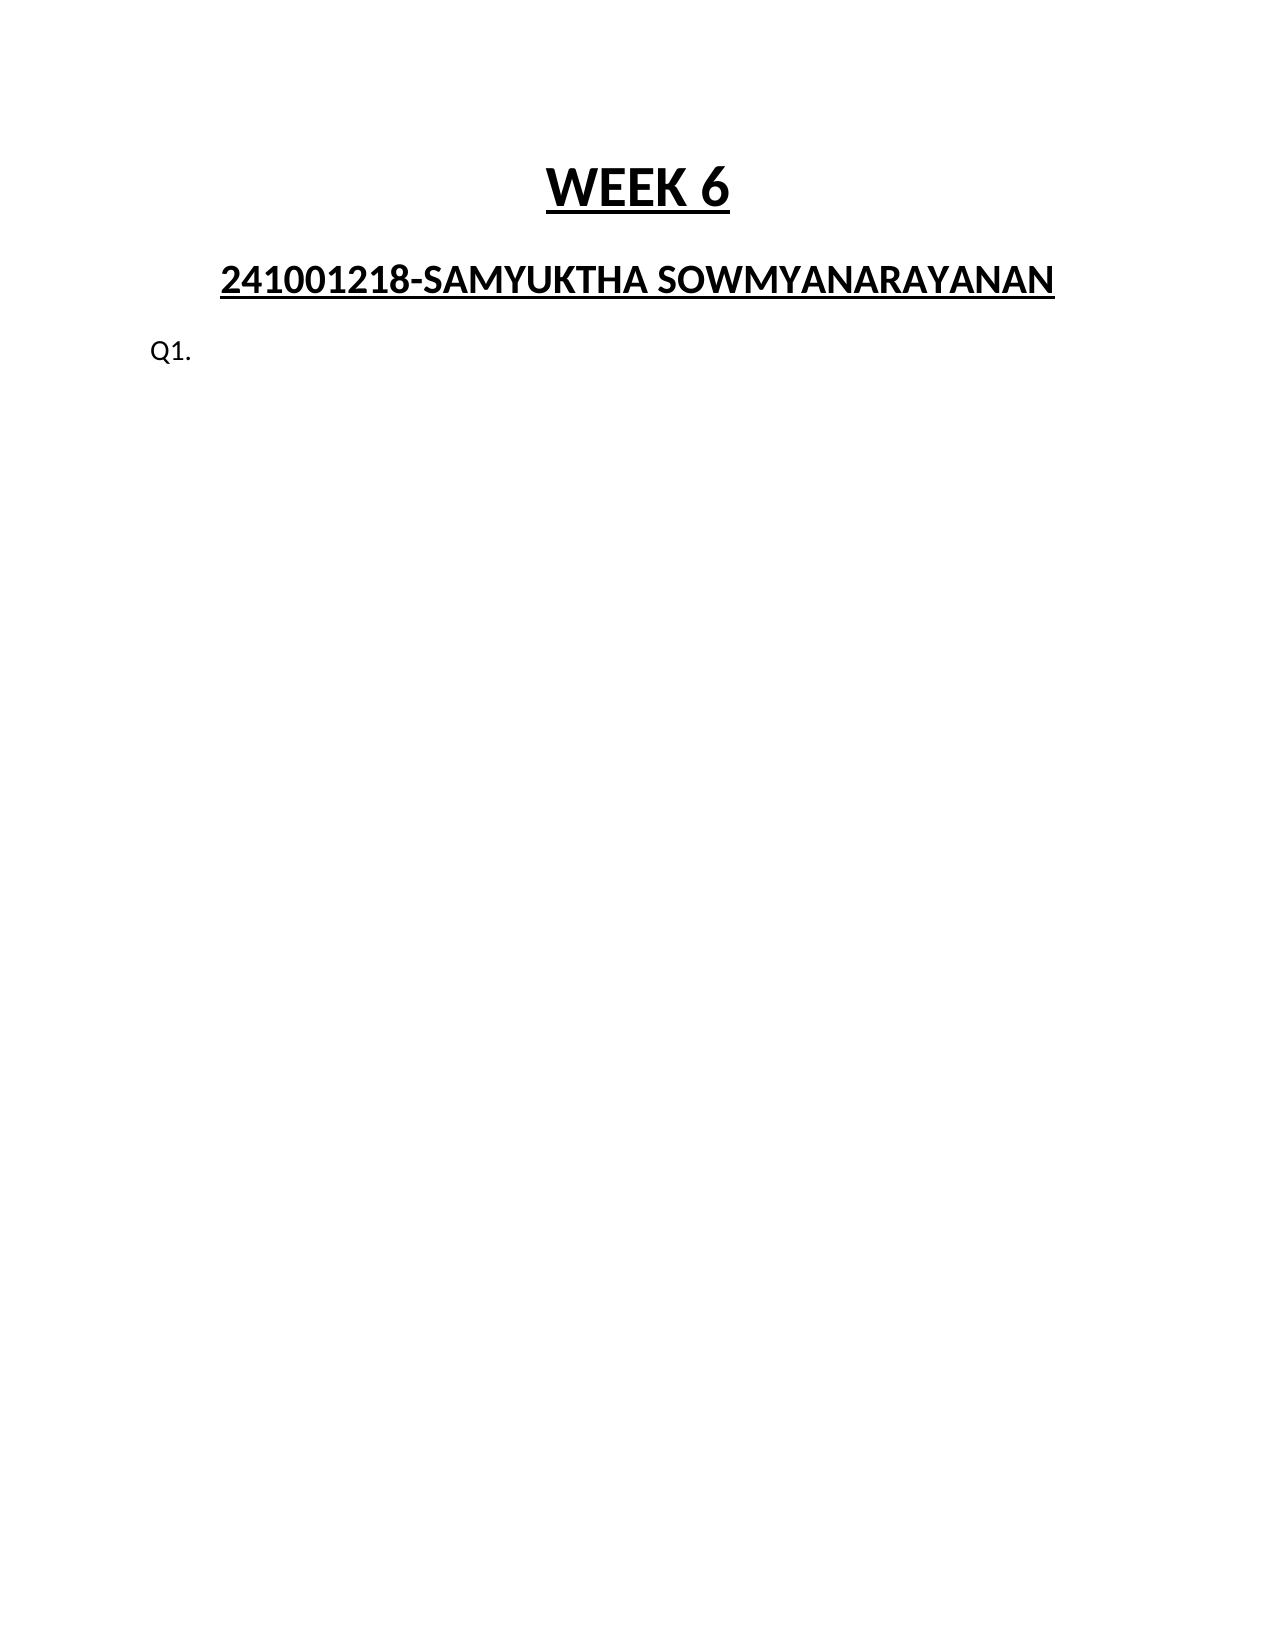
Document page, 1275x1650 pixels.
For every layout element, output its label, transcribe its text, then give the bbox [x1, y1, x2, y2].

text WEEK 6 [150, 150, 1125, 221]
text Q1. [150, 332, 1125, 368]
text 241001218-SAMYUKTHA SOWMYANARAYANAN [150, 253, 1125, 303]
